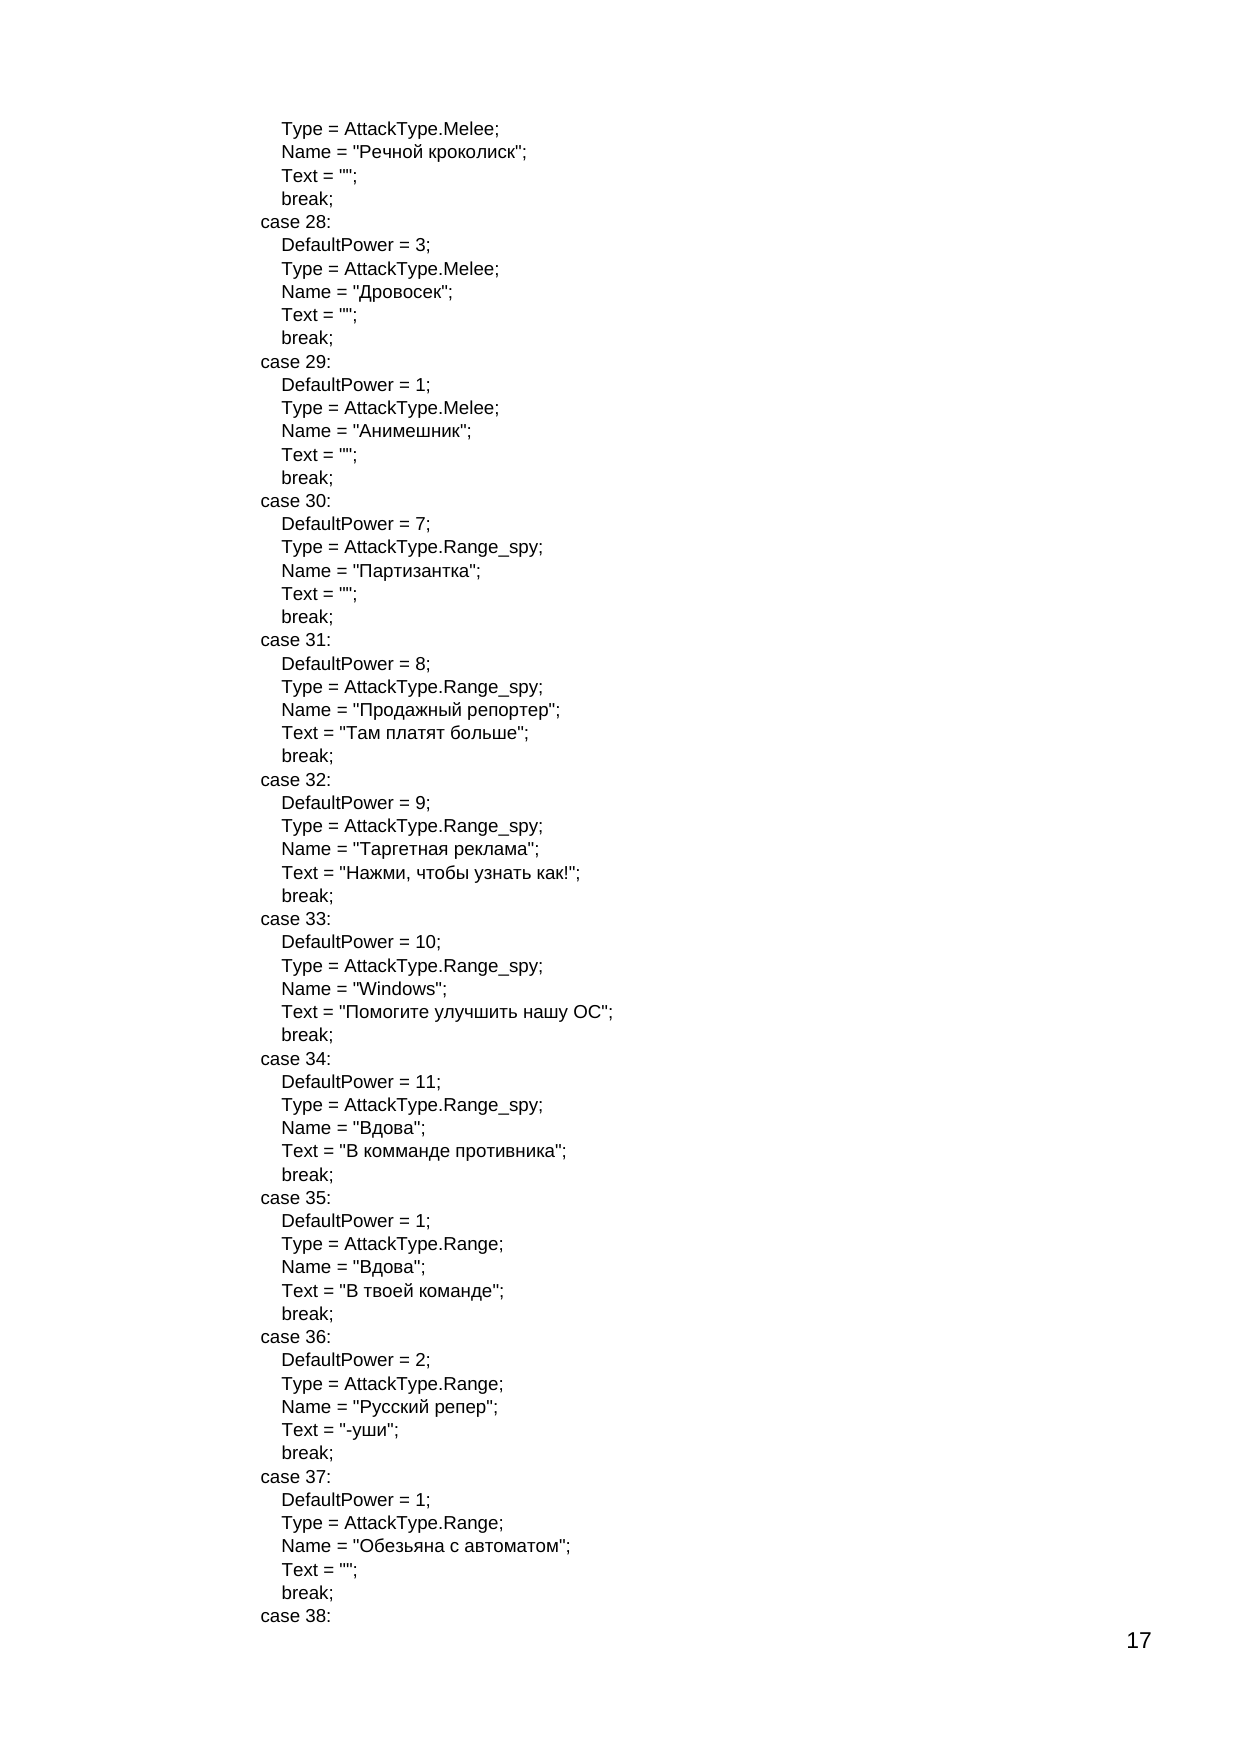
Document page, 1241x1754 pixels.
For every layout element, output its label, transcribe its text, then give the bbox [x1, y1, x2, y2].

text Type = AttackType.Melee; [177, 118, 1152, 140]
text Type = AttackType.Range_spy; [177, 954, 1152, 976]
text break; [177, 1024, 1152, 1046]
text Name = "Русский репер"; [177, 1396, 1152, 1417]
text break; [177, 606, 1152, 627]
text break; [177, 188, 1152, 209]
text Name = "Партизантка"; [177, 559, 1152, 581]
text Type = AttackType.Range; [177, 1512, 1152, 1533]
text break; [177, 327, 1152, 349]
text Type = AttackType.Melee; [177, 257, 1152, 279]
text Text = ""; [177, 164, 1152, 186]
text DefaultPower = 1; [177, 374, 1152, 395]
text case 31: [177, 629, 1152, 651]
text Type = AttackType.Range_spy; [177, 536, 1152, 558]
text Name = "Дровосек"; [177, 281, 1152, 302]
text DefaultPower = 2; [177, 1349, 1152, 1371]
text Text = ""; [177, 1558, 1152, 1580]
text Name = "Продажный репортер"; [177, 699, 1152, 720]
text break; [177, 1442, 1152, 1464]
text Text = ""; [177, 443, 1152, 465]
text Name = "Вдова"; [177, 1117, 1152, 1138]
text case 30: [177, 490, 1152, 511]
text Type = AttackType.Range; [177, 1233, 1152, 1255]
text Text = "В комманде противника"; [177, 1140, 1152, 1162]
text Text = ""; [177, 583, 1152, 604]
text Name = "Речной кроколиск"; [177, 141, 1152, 163]
text DefaultPower = 8; [177, 652, 1152, 674]
text DefaultPower = 1; [177, 1210, 1152, 1231]
text case 36: [177, 1326, 1152, 1348]
text Type = AttackType.Range_spy; [177, 815, 1152, 837]
text case 35: [177, 1187, 1152, 1208]
text Text = "Там платят больше"; [177, 722, 1152, 744]
text break; [177, 745, 1152, 767]
text DefaultPower = 10; [177, 931, 1152, 953]
text break; [177, 885, 1152, 906]
text case 37: [177, 1465, 1152, 1487]
text Name = "Вдова"; [177, 1256, 1152, 1278]
text DefaultPower = 9; [177, 792, 1152, 813]
text Name = "Обезьяна с автоматом"; [177, 1535, 1152, 1557]
text break; [177, 1582, 1152, 1603]
text Text = "-уши"; [177, 1419, 1152, 1441]
text case 34: [177, 1047, 1152, 1069]
text DefaultPower = 3; [177, 234, 1152, 256]
text DefaultPower = 1; [177, 1489, 1152, 1510]
text DefaultPower = 7; [177, 513, 1152, 534]
text Name = "Анимешник"; [177, 420, 1152, 442]
text DefaultPower = 11; [177, 1071, 1152, 1092]
text break; [177, 1303, 1152, 1324]
text Text = "В твоей команде"; [177, 1279, 1152, 1301]
text Text = ""; [177, 304, 1152, 326]
text case 28: [177, 211, 1152, 233]
text case 32: [177, 768, 1152, 790]
text Name = "Windows"; [177, 978, 1152, 999]
text Type = AttackType.Melee; [177, 397, 1152, 418]
text break; [177, 1163, 1152, 1185]
text case 29: [177, 350, 1152, 372]
text break; [177, 467, 1152, 488]
text case 33: [177, 908, 1152, 929]
text Text = "Помогите улучшить нашу ОС"; [177, 1001, 1152, 1022]
text Type = AttackType.Range; [177, 1372, 1152, 1394]
text Text = "Нажми, чтобы узнать как!"; [177, 861, 1152, 883]
text Type = AttackType.Range_spy; [177, 676, 1152, 697]
text Type = AttackType.Range_spy; [177, 1094, 1152, 1115]
text Name = "Таргетная реклама"; [177, 838, 1152, 860]
text case 38: [177, 1605, 1152, 1626]
